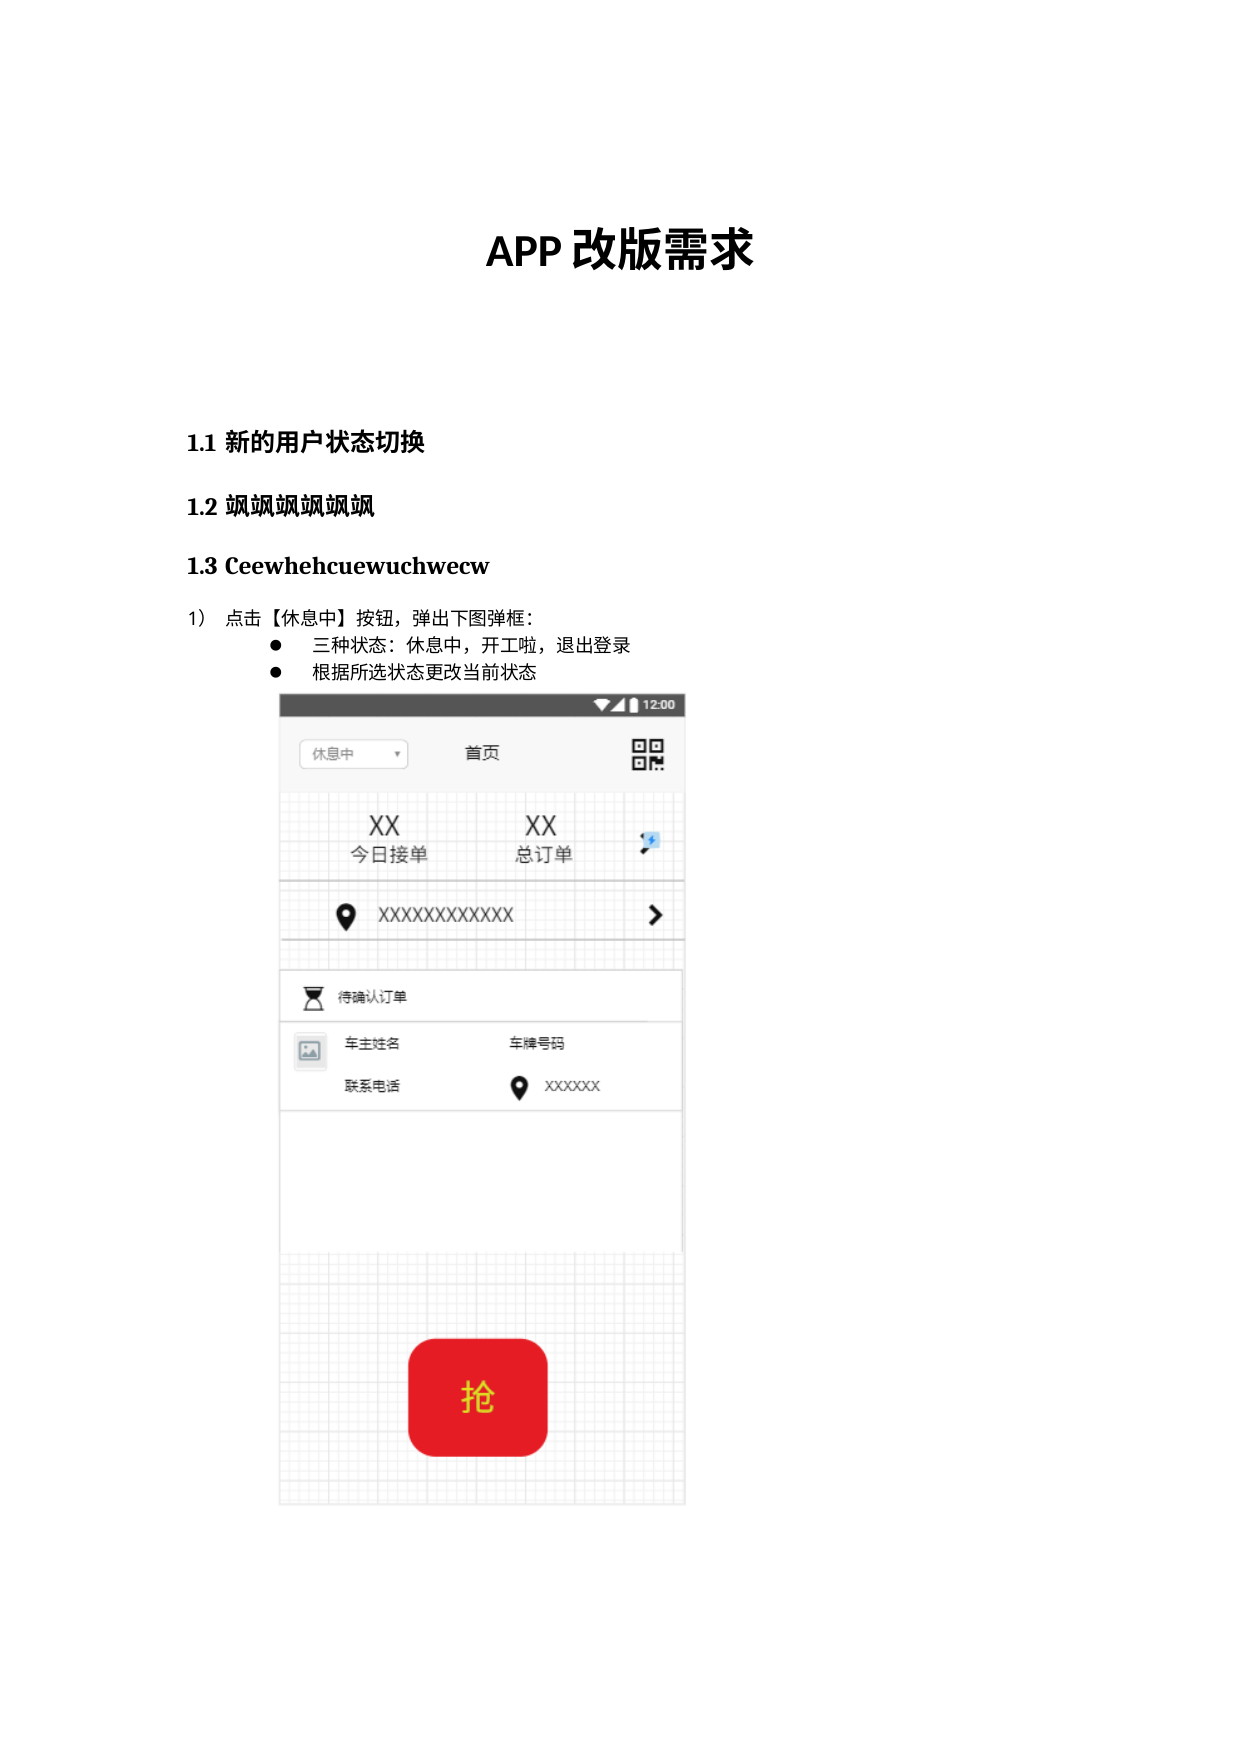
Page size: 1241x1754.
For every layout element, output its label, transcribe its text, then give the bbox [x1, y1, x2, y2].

list 根据所选状态更改当前状态 [269, 658, 1053, 685]
list Ceewhehcuewuchwecw [187, 552, 1053, 580]
subtitle APP改版需求 [187, 197, 1053, 295]
list 点击【休息中】按钮，弹出下图弹框： [187, 603, 1053, 631]
list 飒飒飒飒飒飒 [187, 487, 1053, 523]
picture [268, 685, 697, 1517]
list 新的用户状态切换 [187, 422, 1053, 458]
list 三种状态：休息中，开工啦，退出登录 [269, 631, 1053, 658]
